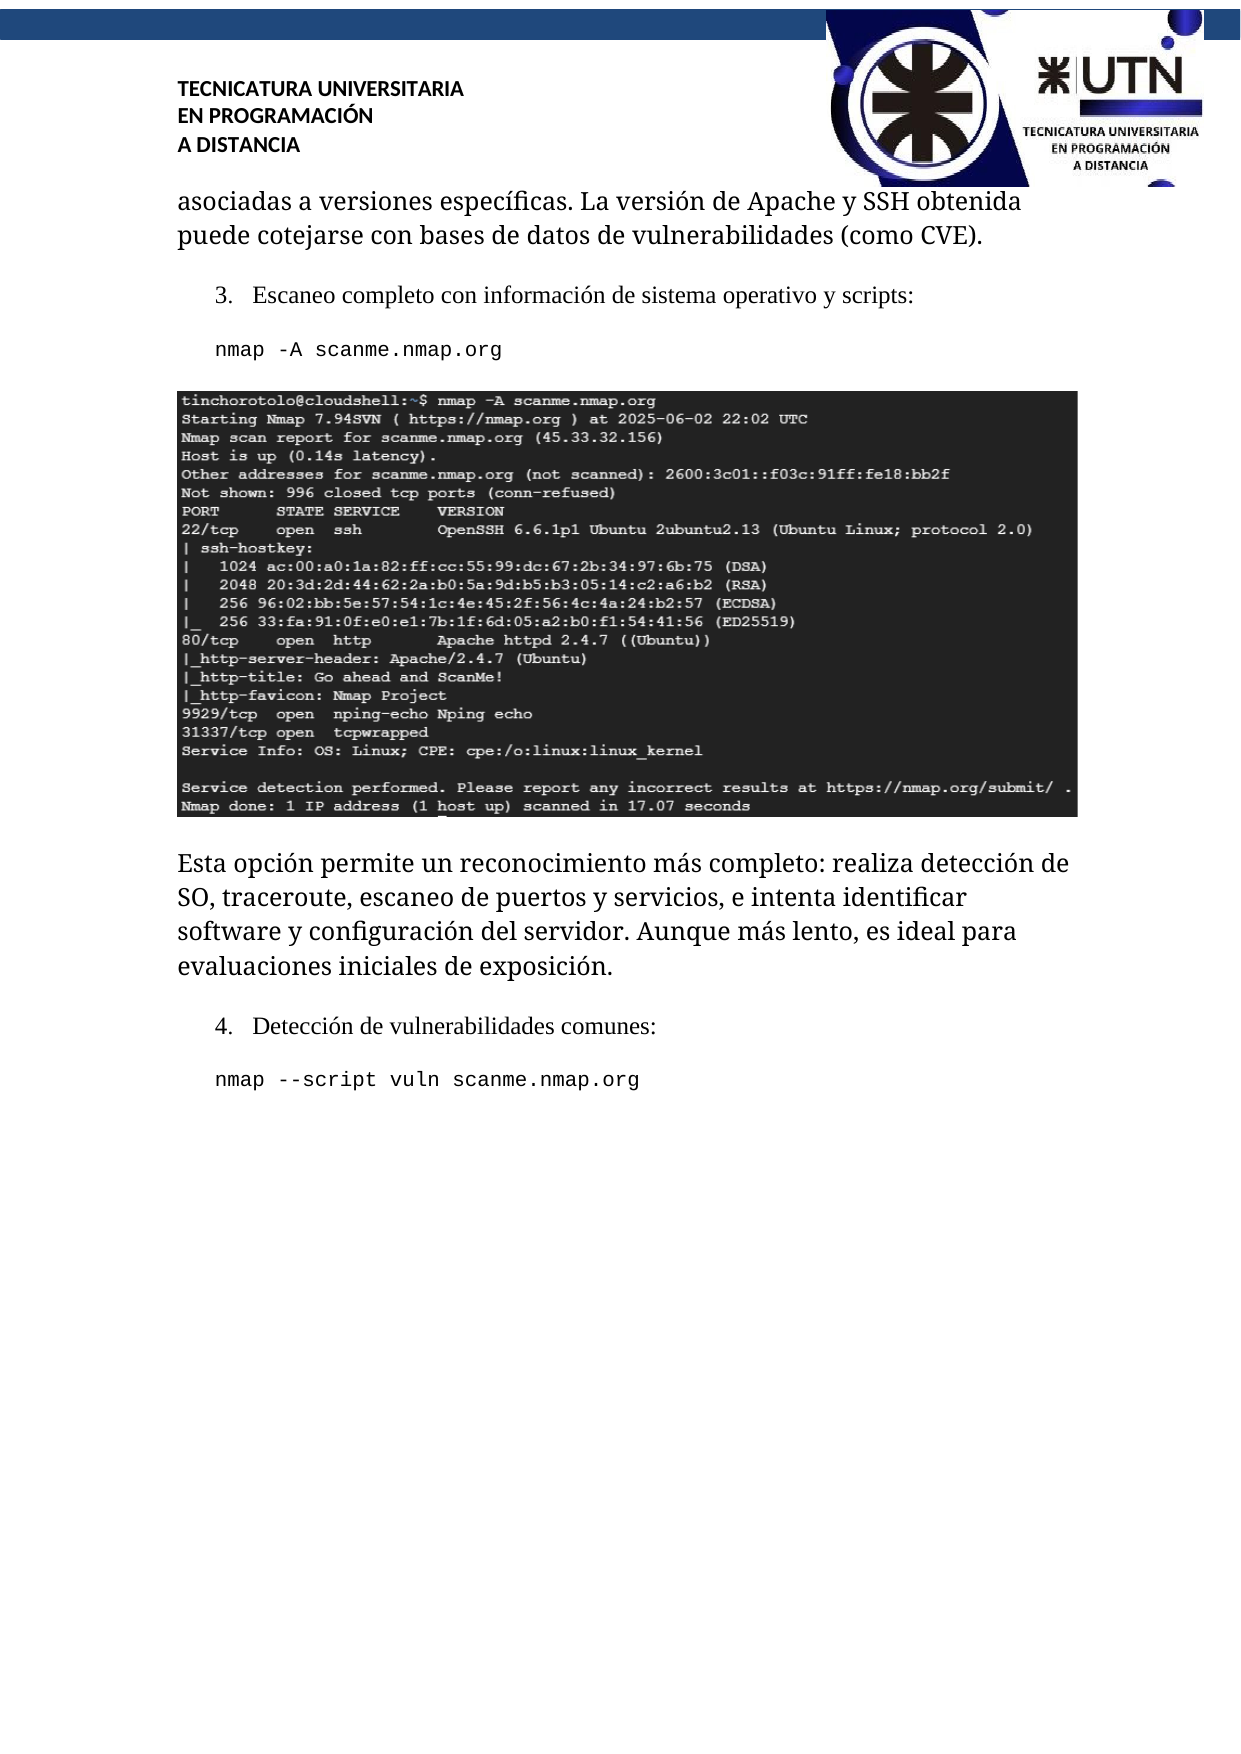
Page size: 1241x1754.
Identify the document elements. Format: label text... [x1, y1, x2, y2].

list Esta opción permite un reconocimiento más completo: realiza detección de SO, traceroute, escaneo de puertos y servicios, e intenta identificar software y configuración del servidor. Aunque más lento, es ideal para evaluaciones iniciales de exposición. [177, 846, 1078, 982]
list nmap -A scanme.nmap.org [214, 338, 1078, 362]
list Escaneo completo con información de sistema operativo y scripts: [214, 281, 1078, 309]
picture [177, 391, 1078, 817]
picture [826, 10, 1204, 187]
list nmap --script vuln scanme.nmap.org [214, 1069, 1078, 1093]
list Detección de vulnerabilidades comunes: [214, 1011, 1078, 1040]
